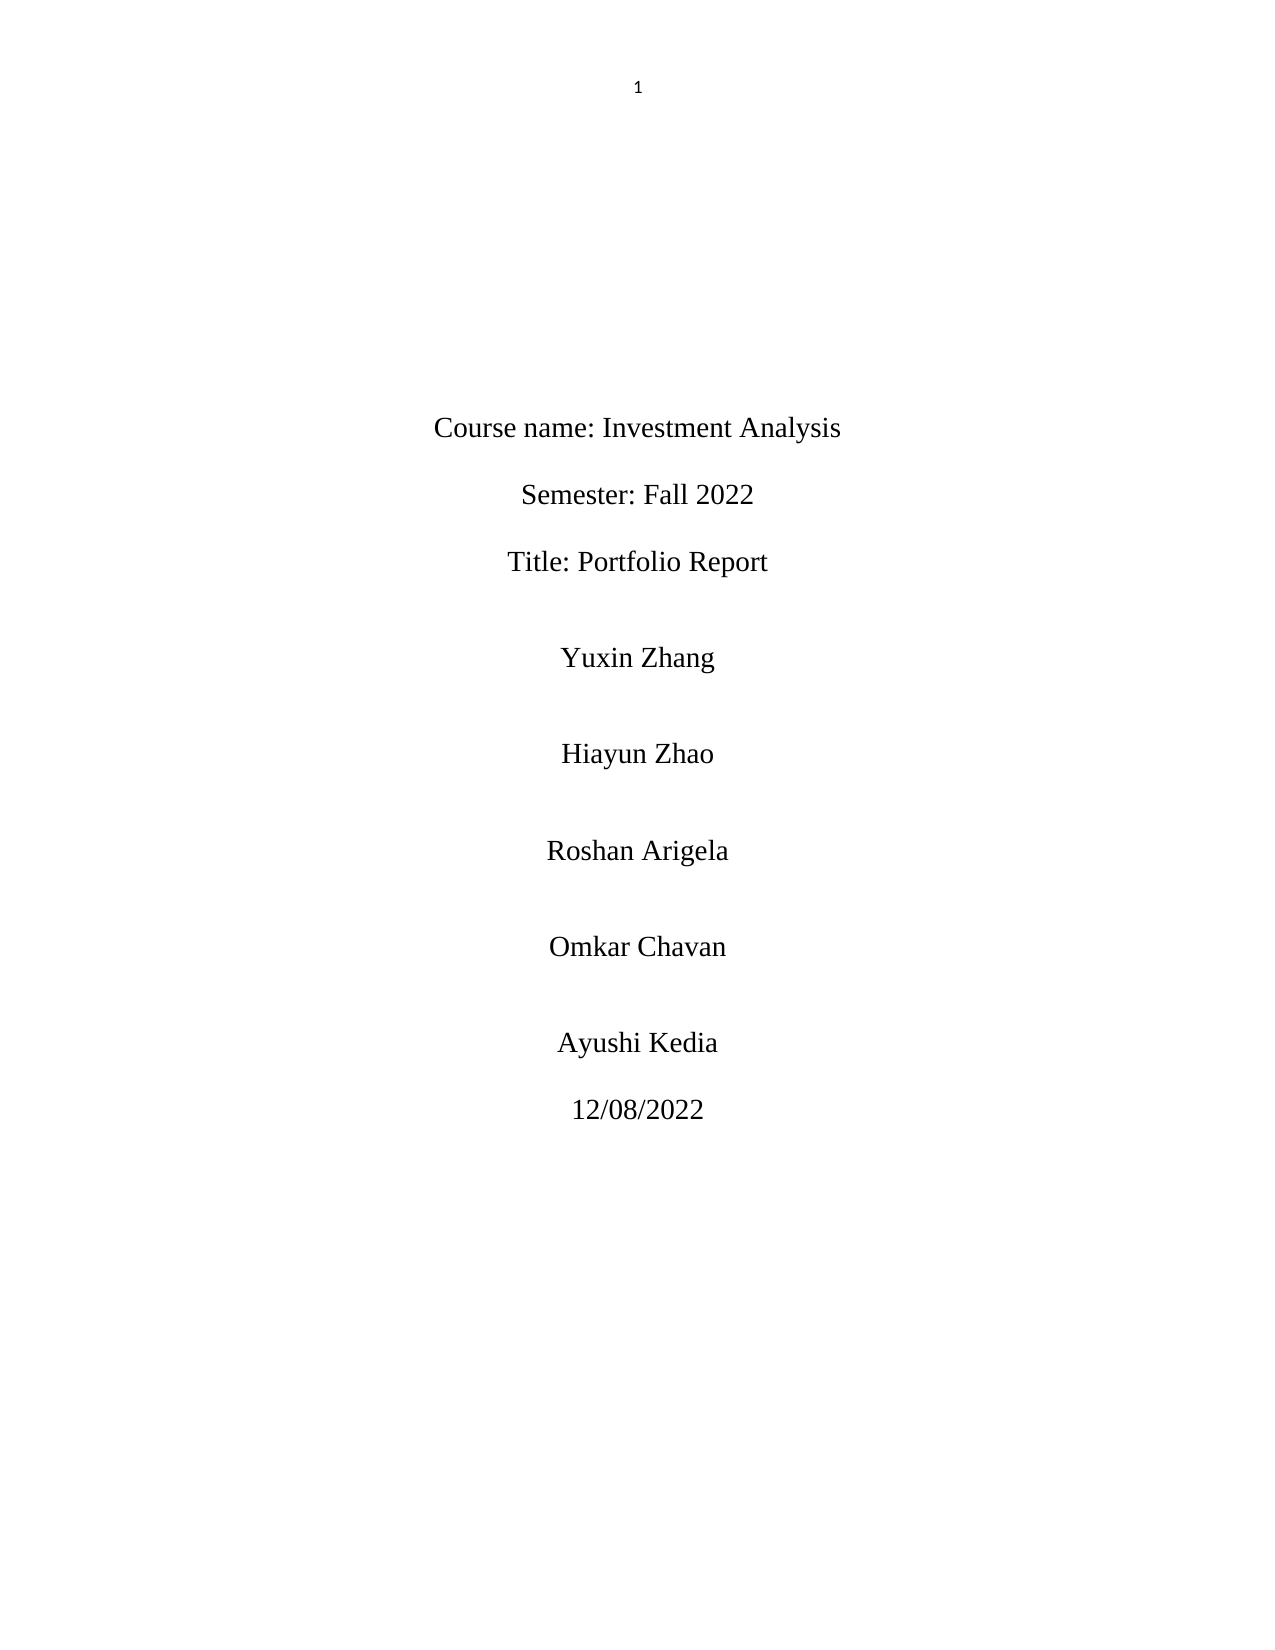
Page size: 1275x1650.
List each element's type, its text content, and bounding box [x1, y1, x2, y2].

text Roshan Arigela [150, 833, 1125, 866]
text Course name: Investment Analysis Semester: Fall 2022 Title: Portfolio Report [150, 410, 1125, 578]
text Hiayun Zhao [150, 737, 1125, 770]
text Omkar Chavan [150, 929, 1125, 963]
text Ayushi Kedia 12/08/2022 [150, 1025, 1125, 1126]
text Yuxin Zhang [150, 640, 1125, 674]
